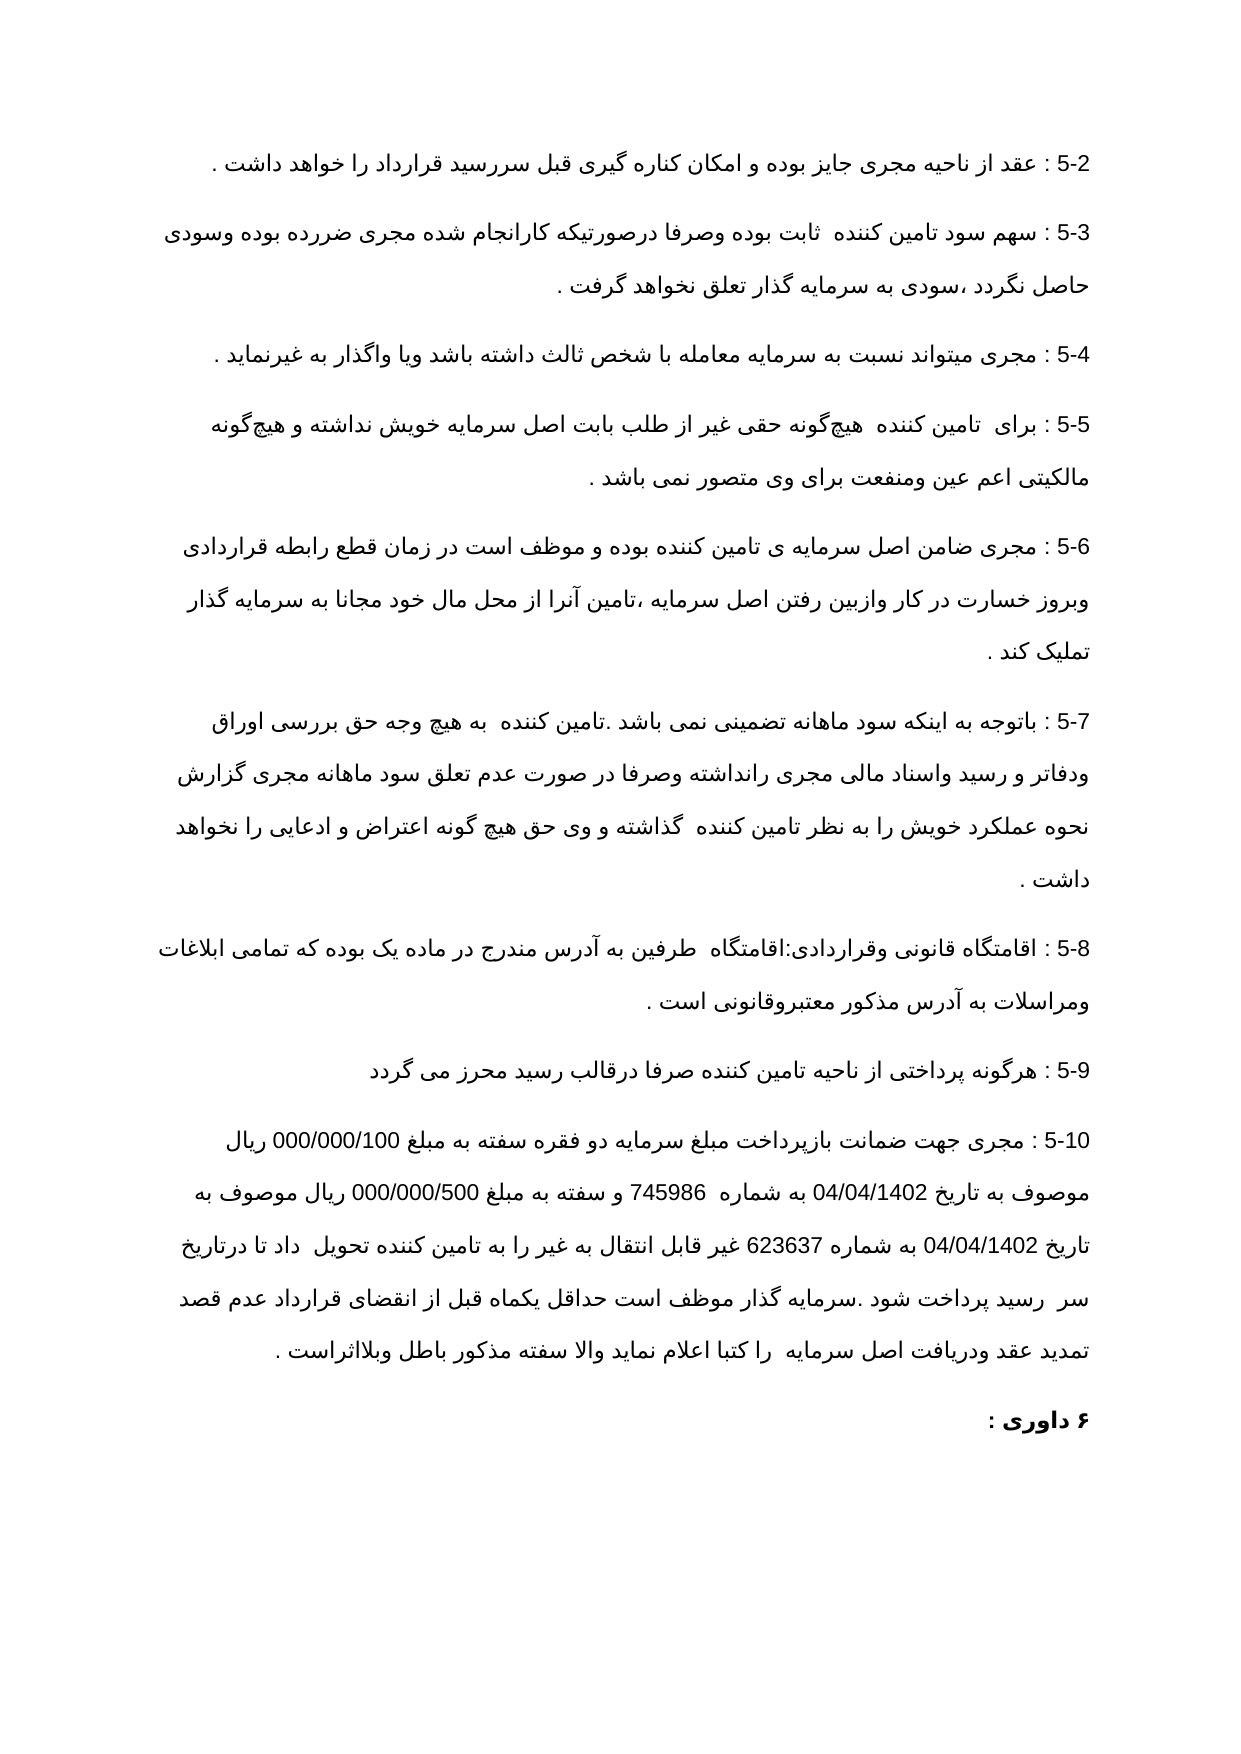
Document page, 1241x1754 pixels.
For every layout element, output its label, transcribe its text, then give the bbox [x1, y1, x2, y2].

text 5-6 : مجری ضامن اصل سرمایه ی تامین کننده بوده و موظف است در زمان قطع رابطه قراردادی وبروز خسارت در کار وازبین رفتن اصل سرمایه ،تامین آنرا از محل مال خود مجانا به سرمایه گذار تملیک کند . [150, 533, 1090, 665]
text 5-8 : اقامتگاه قانونی وقراردادی:اقامتگاه طرفین به آدرس مندرج در ماده یک بوده که تمامی ابلاغات ومراسلات به آدرس مذکور معتبروقانونی است . [150, 935, 1090, 1014]
text 5-7 : باتوجه به اینکه سود ماهانه تضمینی نمی باشد .تامین کننده به هیچ وجه حق بررسی اوراق ودفاتر و رسید واسناد مالی مجری رانداشته وصرفا در صورت عدم تعلق سود ماهانه مجری گزارش نحوه عملکرد خویش را به نظر تامین کننده گذاشته و وی حق هیچ گونه اعتراض و ادعایی را نخواهد داشت . [150, 708, 1090, 892]
text 5-4 : مجری میتواند نسبت به سرمایه معامله با شخص ثالث داشته باشد ویا واگذار به غیرنماید . [150, 341, 1090, 368]
text 5-5 : برای تامین کننده هیچ‌گونه حقی غیر از طلب بابت اصل سرمایه خویش نداشته و هیچ‌گونه مالکیتی اعم عین ومنفعت برای وی متصور نمی باشد . [150, 411, 1090, 490]
text 5-10 : مجری جهت ضمانت بازپرداخت مبلغ سرمایه دو فقره سفته به مبلغ 000/000/100 ریال موصوف به تاریخ 04/04/1402 به شماره 745986 و سفته به مبلغ 000/000/500 ریال موصوف به تاریخ 04/04/1402 به شماره 623637 غیر قابل انتقال به غیر را به تامین کننده تحویل داد تا درتاریخ سر رسید پرداخت شود .سرمایه گذار موظف است حداقل یکماه قبل از انقضای قرارداد عدم قصد تمدید عقد ودریافت اصل سرمایه را کتبا اعلام نماید والا سفته مذکور باطل وبلااثراست . [150, 1127, 1090, 1364]
text 5-9 : هرگونه پرداختی از ناحیه تامین کننده صرفا درقالب رسید محرز می گردد [150, 1057, 1090, 1084]
text 5-2 : عقد از ناحیه مجری جایز بوده و امکان کناره گیری قبل سررسید قرارداد را خواهد داشت . [150, 150, 1090, 176]
text 5-3 : سهم سود تامین کننده ثابت بوده وصرفا درصورتیکه کارانجام شده مجری ضررده بوده وسودی حاصل نگردد ،سودی به سرمایه گذار تعلق نخواهد گرفت . [150, 219, 1090, 298]
text ۶ داوری : [150, 1407, 1090, 1433]
